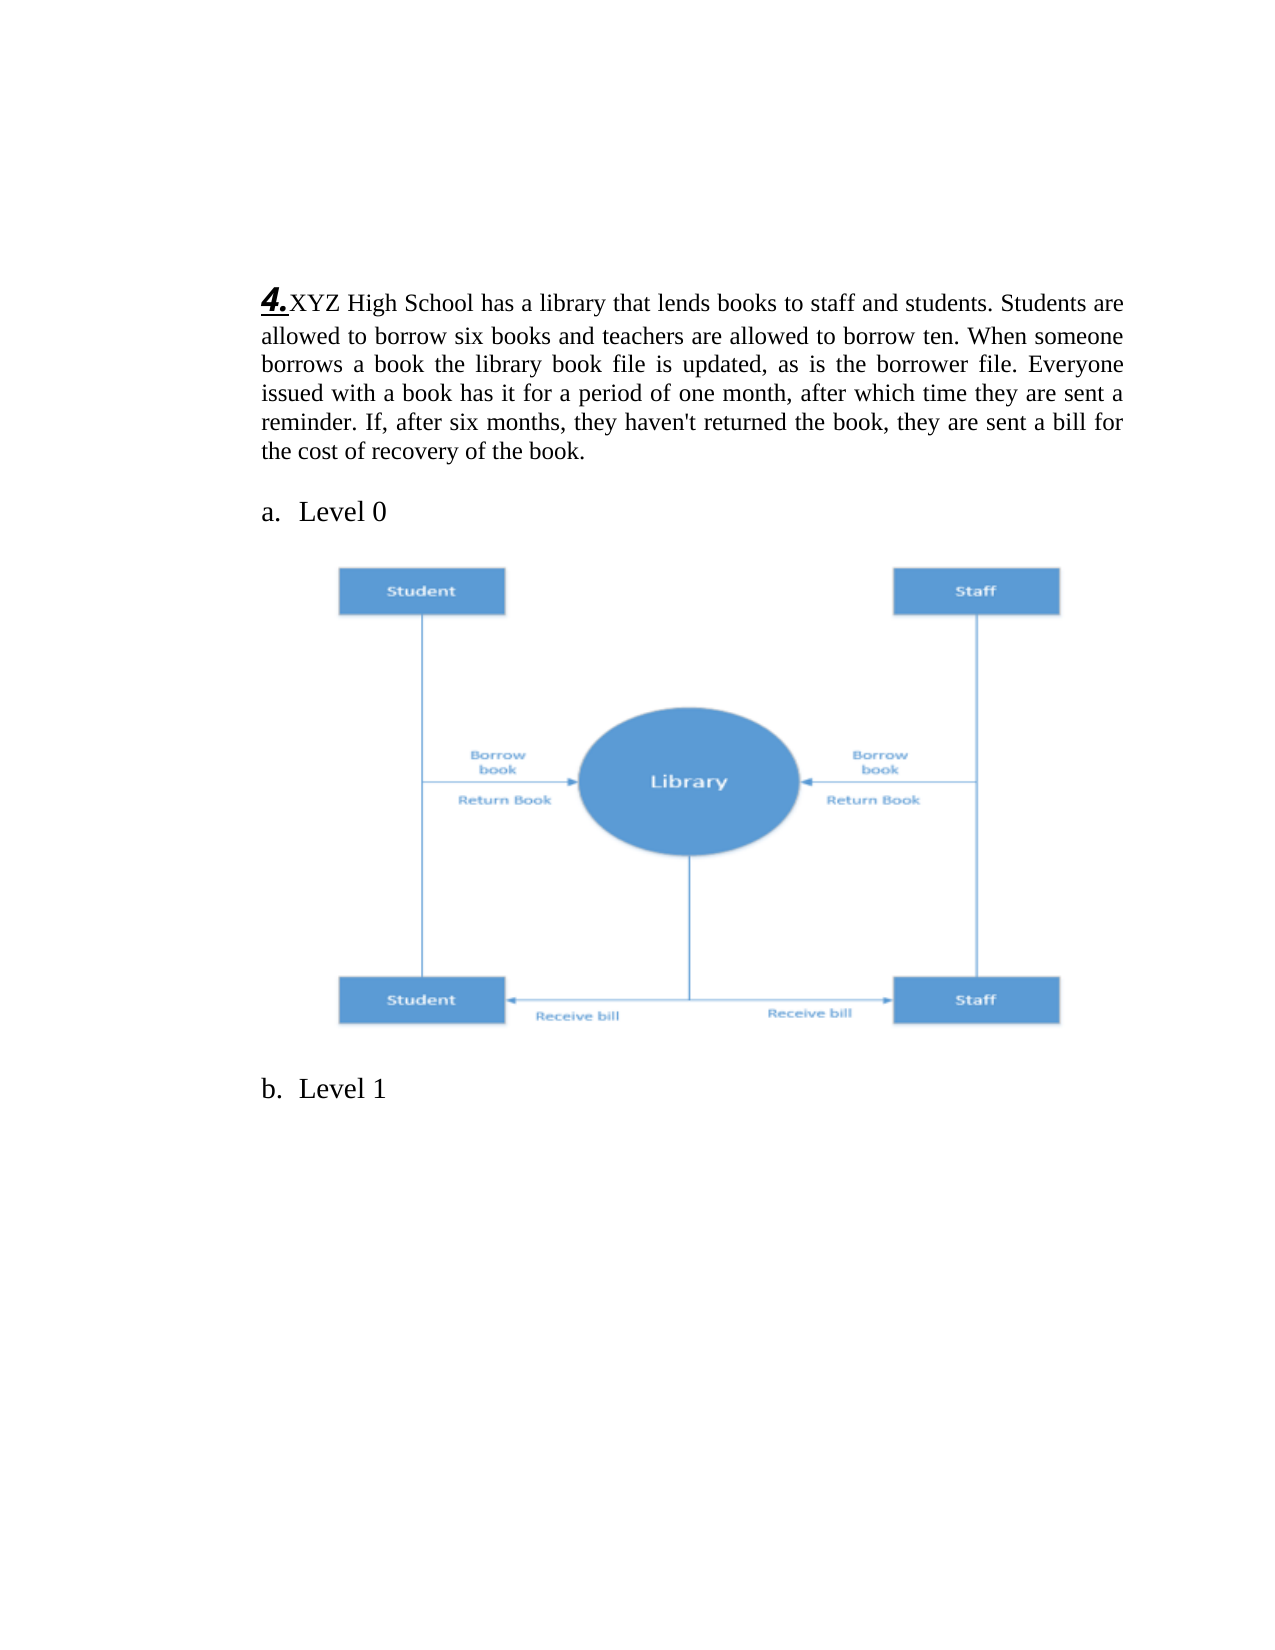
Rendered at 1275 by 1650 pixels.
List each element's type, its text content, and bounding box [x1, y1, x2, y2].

text 4.XYZ High School has a library that lends books to staff and students. Students are allowed to borrow six books and teachers are allowed to borrow ten. When someone borrows a book the library book file is updated, as is the borrower file. Everyone issued with a book has it for a period of one month, after which time they are sent a reminder. If, after six months, they haven't returned the book, they are sent a bill for the cost of recovery of the book. [261, 275, 1125, 464]
list Level 1 [261, 1072, 1125, 1105]
list Level 0 [261, 494, 1125, 527]
picture [298, 556, 1091, 1043]
